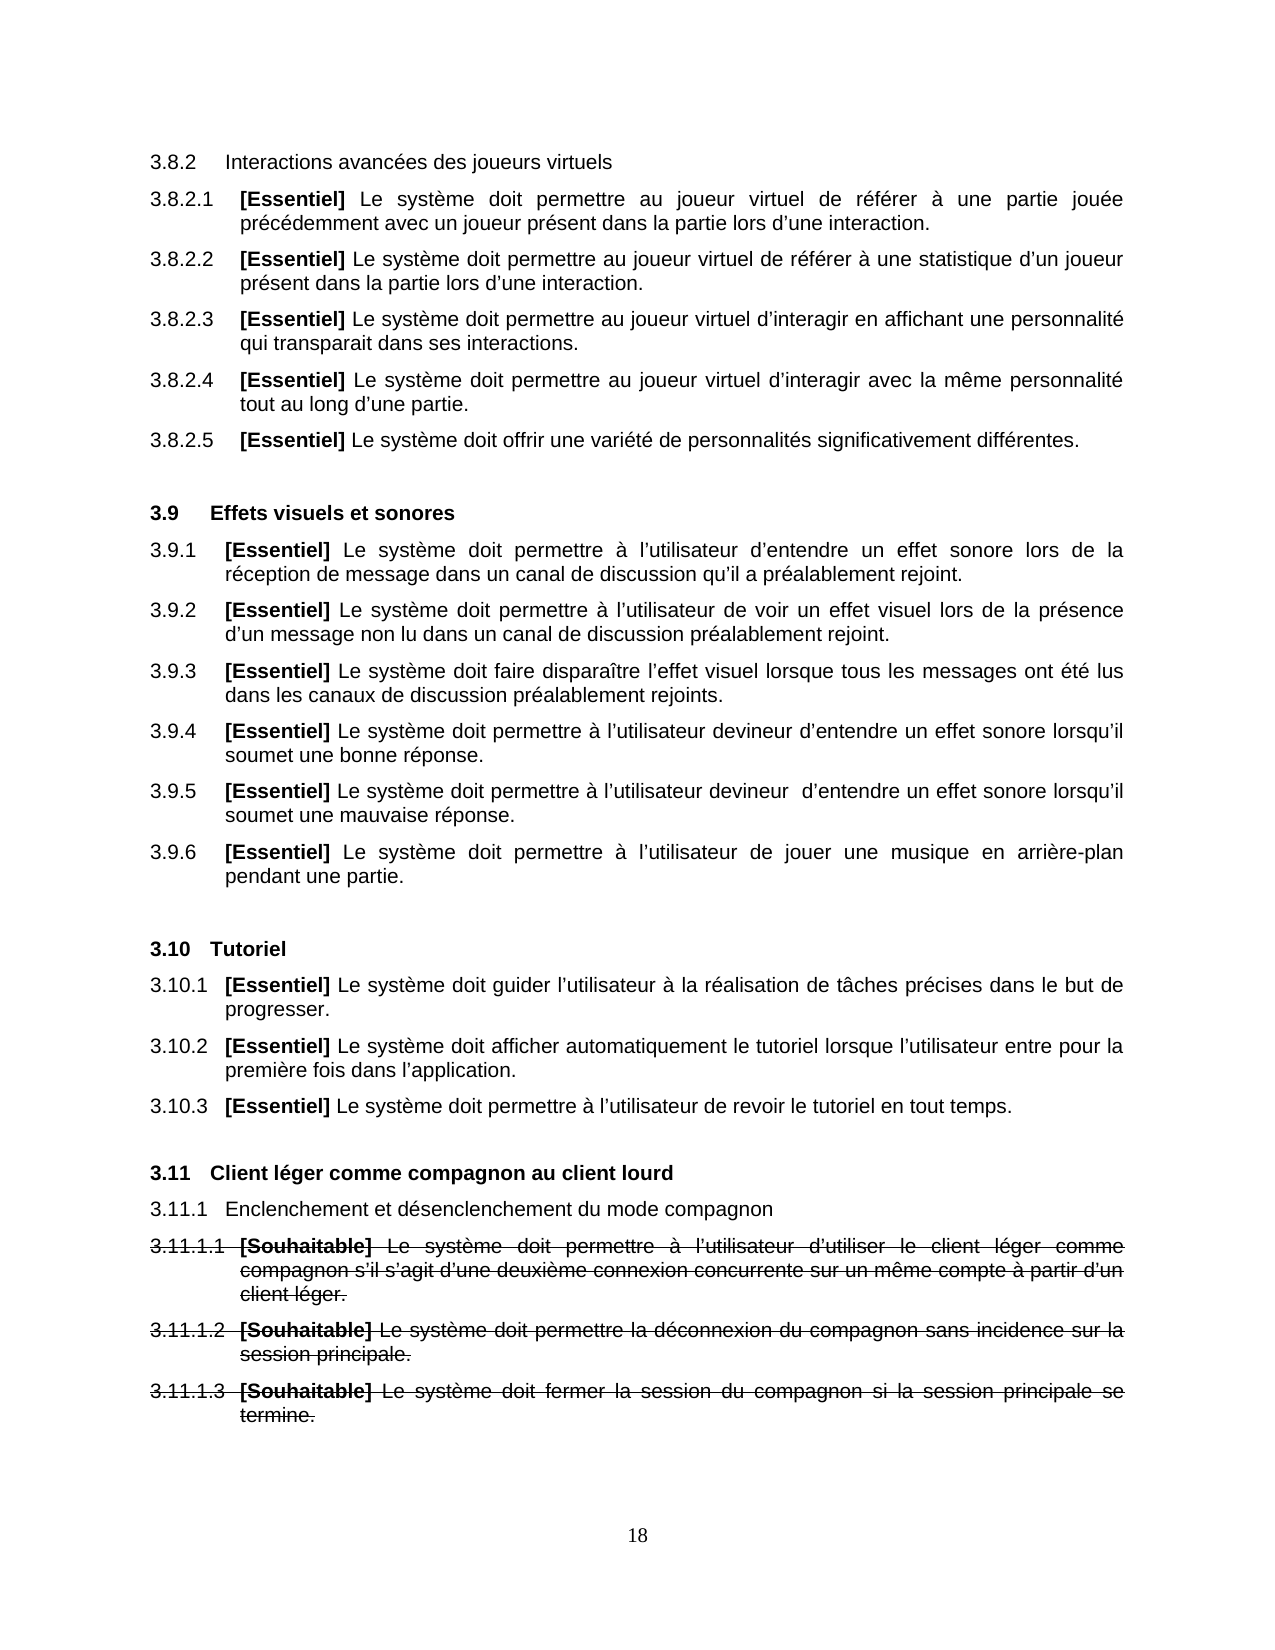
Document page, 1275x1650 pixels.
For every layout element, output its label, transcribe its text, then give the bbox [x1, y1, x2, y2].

subtitle [Essentiel] Le système doit permettre au joueur virtuel de référer à une partie jouée précédemment avec un joueur présent dans la partie lors d’une interaction. [150, 186, 1125, 234]
subtitle [Essentiel] Le système doit permettre à l’utilisateur devineur d’entendre un effet sonore lorsqu’il soumet une bonne réponse. [150, 719, 1125, 767]
subtitle [Souhaitable] Le système doit permettre la déconnexion du compagnon sans incidence sur la session principale. [150, 1318, 1125, 1331]
subtitle [Essentiel] Le système doit permettre à l’utilisateur devineur d’entendre un effet sonore lorsqu’il soumet une mauvaise réponse. [150, 779, 1125, 827]
subtitle [Essentiel] Le système doit permettre à l’utilisateur de voir un effet visuel lors de la présence d’un message non lu dans un canal de discussion préalablement rejoint. [150, 598, 1125, 646]
subtitle [Souhaitable] Le système doit permettre à l’utilisateur d’utiliser le client léger comme compagnon s’il s’agit d’une deuxième connexion concurrente sur un même compte à partir d’un client léger. [150, 1234, 1125, 1247]
subtitle Client léger comme compagnon au client lourd [150, 1161, 1125, 1185]
subtitle [Essentiel] Le système doit permettre au joueur virtuel de référer à une statistique d’un joueur présent dans la partie lors d’une interaction. [150, 247, 1125, 295]
subtitle [Essentiel] Le système doit afficher automatiquement le tutoriel lorsque l’utilisateur entre pour la première fois dans l’application. [150, 1033, 1125, 1081]
subtitle [Essentiel] Le système doit permettre au joueur virtuel d’interagir en affichant une personnalité qui transparait dans ses interactions. [150, 307, 1125, 355]
subtitle [Essentiel] Le système doit permettre à l’utilisateur de revoir le tutoriel en tout temps. [150, 1094, 1125, 1118]
subtitle [Essentiel] Le système doit permettre à l’utilisateur d’entendre un effet sonore lors de la réception de message dans un canal de discussion qu’il a préalablement rejoint. [150, 538, 1125, 586]
subtitle [Essentiel] Le système doit offrir une variété de personnalités significativement différentes. [150, 428, 1125, 452]
subtitle [Souhaitable] Le système doit fermer la session du compagnon si la session principale se termine. [150, 1378, 1125, 1392]
subtitle [Essentiel] Le système doit permettre au joueur virtuel d’interagir avec la même personnalité tout au long d’une partie. [150, 368, 1125, 416]
subtitle [Essentiel] Le système doit faire disparaître l’effet visuel lorsque tous les messages ont été lus dans les canaux de discussion préalablement rejoints. [150, 658, 1125, 706]
subtitle Interactions avancées des joueurs virtuels [150, 150, 1125, 174]
subtitle Effets visuels et sonores [150, 501, 1125, 525]
subtitle [Souhaitable] Le système doit permettre à l’utilisateur d’utiliser le client léger comme compagnon s’il s’agit d’une deuxième connexion concurrente sur un même compte à partir d’un client léger. [150, 1248, 1125, 1306]
subtitle [Souhaitable] Le système doit permettre la déconnexion du compagnon sans incidence sur la session principale. [150, 1332, 1125, 1366]
subtitle [Souhaitable] Le système doit fermer la session du compagnon si la session principale se termine. [150, 1393, 1125, 1426]
subtitle [Essentiel] Le système doit guider l’utilisateur à la réalisation de tâches précises dans le but de progresser. [150, 973, 1125, 1021]
subtitle [Essentiel] Le système doit permettre à l’utilisateur de jouer une musique en arrière-plan pendant une partie. [150, 840, 1125, 888]
subtitle Tutoriel [150, 937, 1125, 961]
subtitle Enclenchement et désenclenchement du mode compagnon [150, 1197, 1125, 1221]
